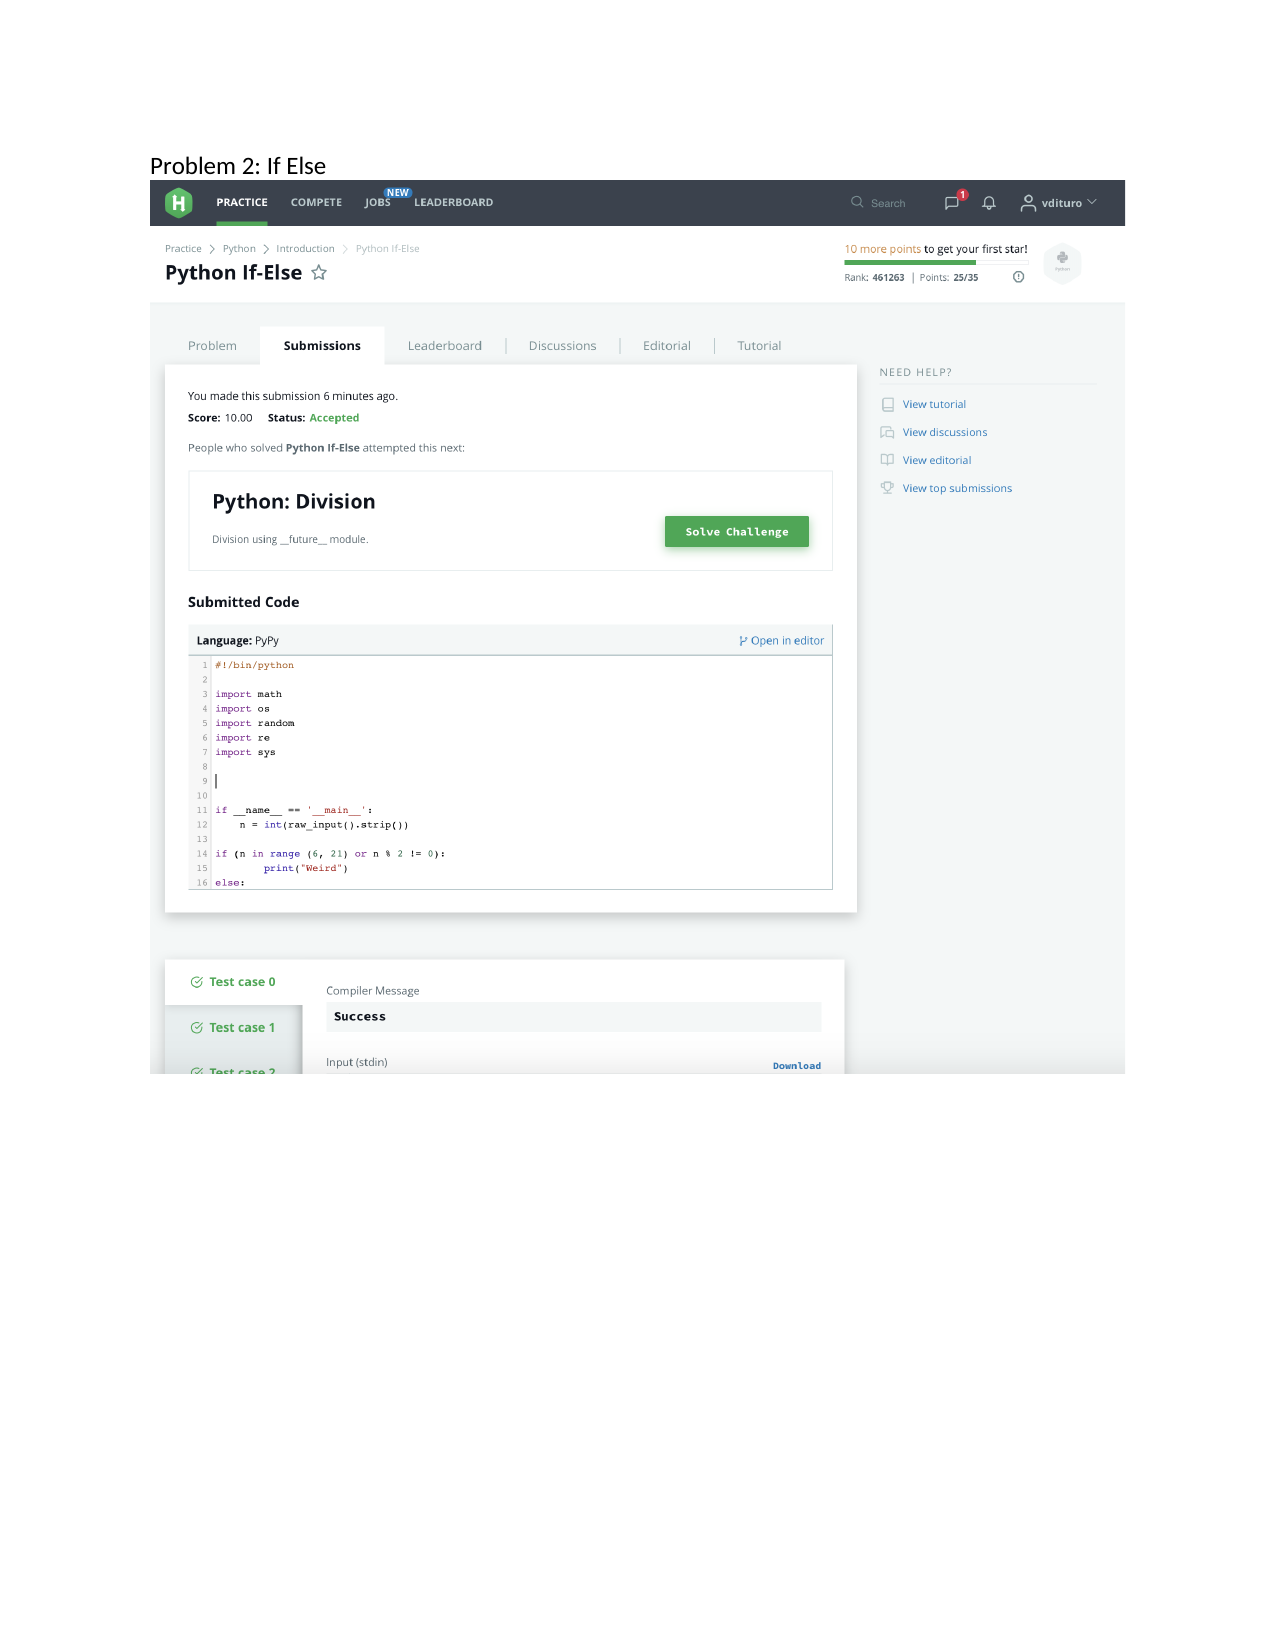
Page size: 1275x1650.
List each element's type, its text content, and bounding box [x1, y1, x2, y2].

text Problem 2: If Else [150, 150, 1125, 180]
picture [150, 180, 1125, 1074]
